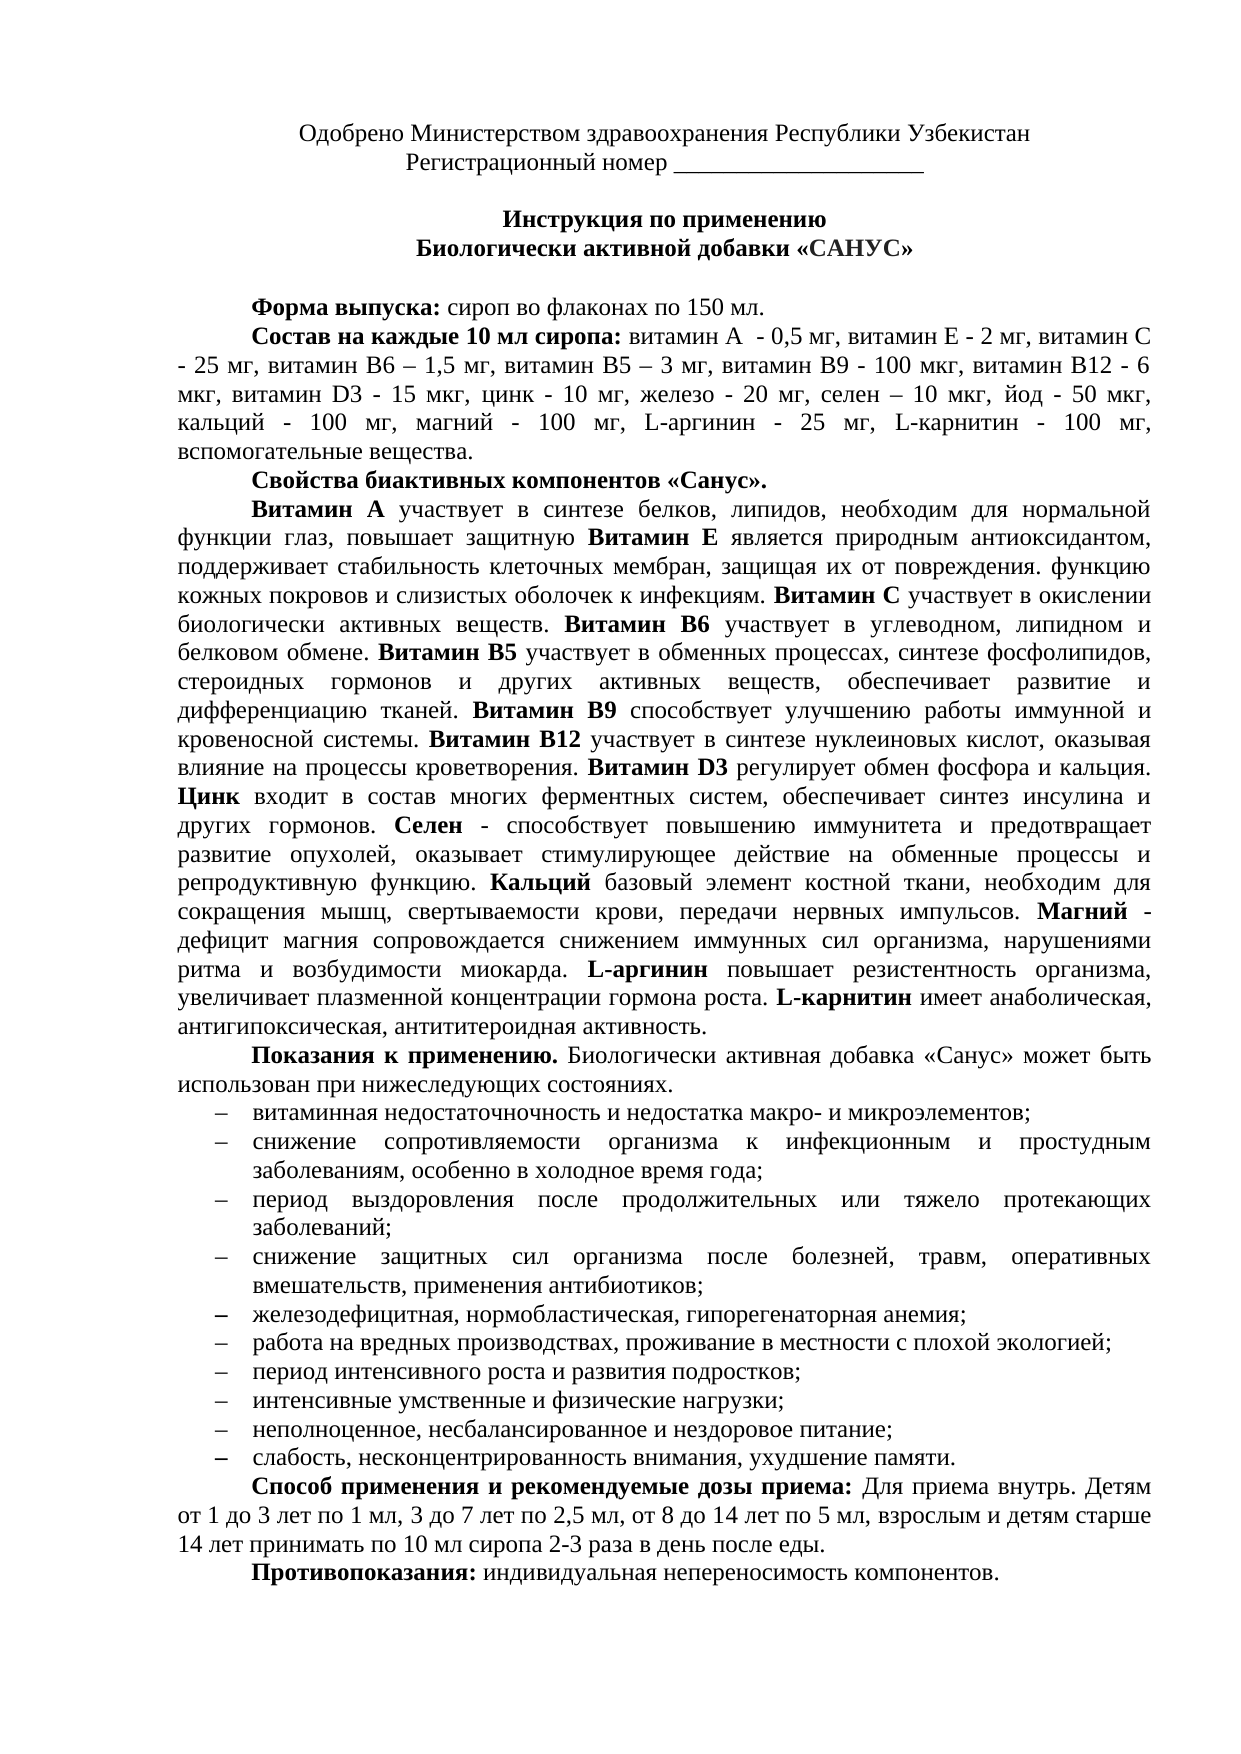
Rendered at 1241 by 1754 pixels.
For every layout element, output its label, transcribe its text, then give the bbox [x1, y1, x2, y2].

list снижение сопротивляемости организма к инфекционным и простудным заболеваниям, особенно в холодное время года; [215, 1126, 1152, 1184]
text Одобрено Министерством здравоохранения Республики Узбекистан [177, 118, 1152, 147]
text Витамин А участвует в синтезе белков, липидов, необходим для нормальной функции глаз, повышает защитную Витамин Е является природным антиоксидантом, поддерживает стабильность клеточных мембран, защищая их от повреждения. функцию кожных покровов и слизистых оболочек к инфекциям. Витамин С участвует в окислении биологически активных веществ. Витамин В6 участвует в углеводном, липидном и белковом обмене. Витамин В5 участвует в обменных процессах, синтезе фосфолипидов, стероидных гормонов и других активных веществ, обеспечивает развитие и дифференциацию тканей. Витамин В9 способствует улучшению работы иммунной и кровеносной системы. Витамин В12 участвует в синтезе нуклеиновых кислот, оказывая влияние на процессы кроветворения. Витамин D3 регулирует обмен фосфора и кальция. Цинк входит в состав многих ферментных систем, обеспечивает синтез инсулина и других гормонов. Селен - способствует повышению иммунитета и предотвращает развитие опухолей, оказывает стимулирующее действие на обменные процессы и репродуктивную функцию. Кальций базовый элемент костной ткани, необходим для сокращения мышц, свертываемости крови, передачи нервных импульсов. Магний - дефицит магния сопровождается снижением иммунных сил организма, нарушениями ритма и возбудимости миокарда. L-аргинин повышает резистентность организма, увеличивает плазменной концентрации гормона роста. L-карнитин имеет анаболическая, антигипоксическая, антититероидная активность. [177, 494, 1152, 839]
text Противопоказания: индивидуальная непереносимость компонентов. [177, 1557, 1152, 1586]
list витаминная недостаточночность и недостатка макро- и микроэлементов; [215, 1097, 1152, 1126]
list железодефицитная, нормобластическая, гипорегенаторная анемия; [215, 1299, 1152, 1327]
list слабость, несконцентрированность внимания, ухудшение памяти. [215, 1442, 1152, 1471]
text Инструкция по применению [177, 204, 1152, 233]
text Регистрационный номер ____________________ [177, 147, 1152, 176]
list интенсивные умственные и физические нагрузки; [215, 1385, 1152, 1414]
text Биологически активной добавки «САНУС» [901, 233, 1152, 262]
list период интенсивного роста и развития подростков; [215, 1356, 1152, 1385]
text Витамин А участвует в синтезе белков, липидов, необходим для нормальной функции глаз, повышает защитную Витамин Е является природным антиоксидантом, поддерживает стабильность клеточных мембран, защищая их от повреждения. функцию кожных покровов и слизистых оболочек к инфекциям. Витамин С участвует в окислении биологически активных веществ. Витамин В6 участвует в углеводном, липидном и белковом обмене. Витамин В5 участвует в обменных процессах, синтезе фосфолипидов, стероидных гормонов и других активных веществ, обеспечивает развитие и дифференциацию тканей. Витамин В9 способствует улучшению работы иммунной и кровеносной системы. Витамин В12 участвует в синтезе нуклеиновых кислот, оказывая влияние на процессы кроветворения. Витамин D3 регулирует обмен фосфора и кальция. Цинк входит в состав многих ферментных систем, обеспечивает синтез инсулина и других гормонов. Селен - способствует повышению иммунитета и предотвращает развитие опухолей, оказывает стимулирующее действие на обменные процессы и репродуктивную функцию. Кальций базовый элемент костной ткани, необходим для сокращения мышц, свертываемости крови, передачи нервных импульсов. Магний - дефицит магния сопровождается снижением иммунных сил организма, нарушениями ритма и возбудимости миокарда. L-аргинин повышает резистентность организма, увеличивает плазменной концентрации гормона роста. L-карнитин имеет анаболическая, антигипоксическая, антититероидная активность. [177, 867, 1152, 1040]
list работа на вредных производствах, проживание в местности с плохой экологией; [215, 1327, 1152, 1356]
list неполноценное, несбалансированное и нездоровое питание; [215, 1414, 1152, 1442]
list снижение защитных сил организма после болезней, травм, оперативных вмешательств, применения антибиотиков; [215, 1241, 1152, 1299]
list период выздоровления после продолжительных или тяжело протекающих заболеваний; [215, 1184, 1152, 1241]
text Показания к применению. Биологически активная добавка «Санус» может быть использован при нижеследующих состояниях. [177, 1040, 1152, 1097]
text Свойства биактивных компонентов «Санус». [177, 465, 1152, 494]
text Способ применения и рекомендуемые дозы приема: Для приема внутрь. Детям от 1 до 3 лет по 1 мл, 3 до 7 лет по 2,5 мл, от 8 до 14 лет по 5 мл, взрослым и детям старше 14 лет принимать по 10 мл сиропа 2-3 раза в день после еды. [177, 1471, 1152, 1557]
text Биологически активной добавки «САНУС» [177, 233, 809, 262]
text Состав на каждые 10 мл сиропа: витамин А - 0,5 мг, витамин Е - 2 мг, витамин С - 25 мг, витамин В6 – 1,5 мг, витамин В5 – 3 мг, витамин В9 - 100 мкг, витамин В12 - 6 мкг, витамин D3 - 15 мкг, цинк - 10 мг, железо - 20 мг, селен – 10 мкг, йод - 50 мкг, кальций - 100 мг, магний - 100 мг, L-аргинин - 25 мг, L-карнитин - 100 мг, вспомогательные вещества. [177, 379, 1152, 465]
text Форма выпуска: сироп во флаконах по 150 мл. [177, 292, 1152, 321]
